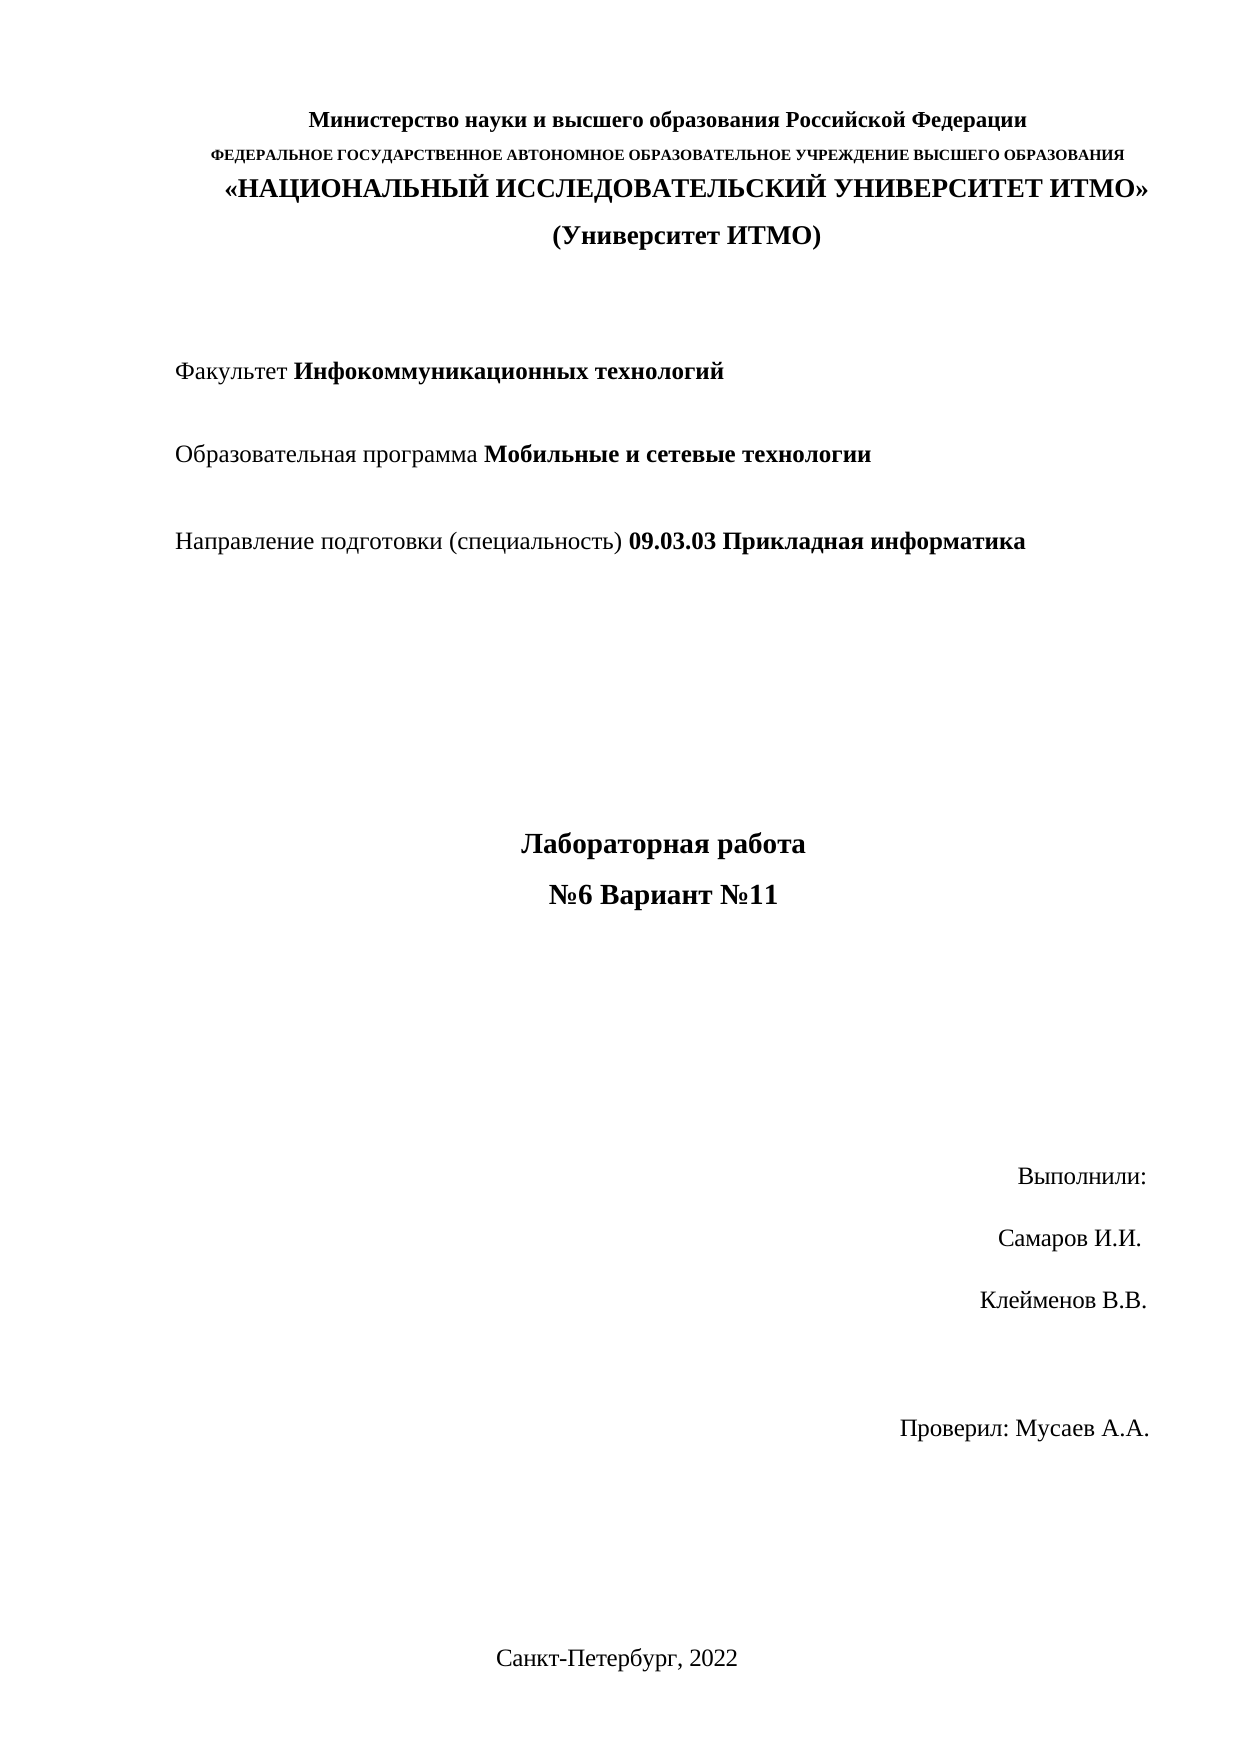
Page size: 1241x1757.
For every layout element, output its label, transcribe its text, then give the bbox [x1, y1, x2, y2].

text Клейменов В.В. [175, 1285, 1147, 1314]
text Санкт-Петербург, 2022 [475, 1643, 759, 1672]
text Министерство науки и высшего образования Российской Федерации [175, 106, 1161, 133]
text Самаров И.И. [175, 1223, 1147, 1252]
text Выполнили: [1000, 1161, 1147, 1190]
title Лабораторная работа №6 Вариант №11 [496, 826, 831, 910]
text ФЕДЕРАЛЬНОЕ ГОСУДАРСТВЕННОЕ АВТОНОМНОЕ ОБРАЗОВАТЕЛЬНОЕ УЧРЕЖДЕНИЕ ВЫСШЕГО ОБРАЗОВАНИЯ [175, 146, 1161, 164]
text Направление подготовки (специальность) 09.03.03 Прикладная информатика [175, 526, 1161, 554]
text Факультет Инфокоммуникационных технологий [175, 356, 1146, 384]
text Проверил: Мусаев А.А. [340, 1413, 1150, 1442]
text Образовательная программа Мобильные и сетевые технологии [175, 439, 1161, 468]
text «НАЦИОНАЛЬНЫЙ ИССЛЕДОВАТЕЛЬСКИЙ УНИВЕРСИТЕТ ИТМО» [212, 173, 1161, 204]
text (Университет ИТМО) [212, 219, 1161, 250]
